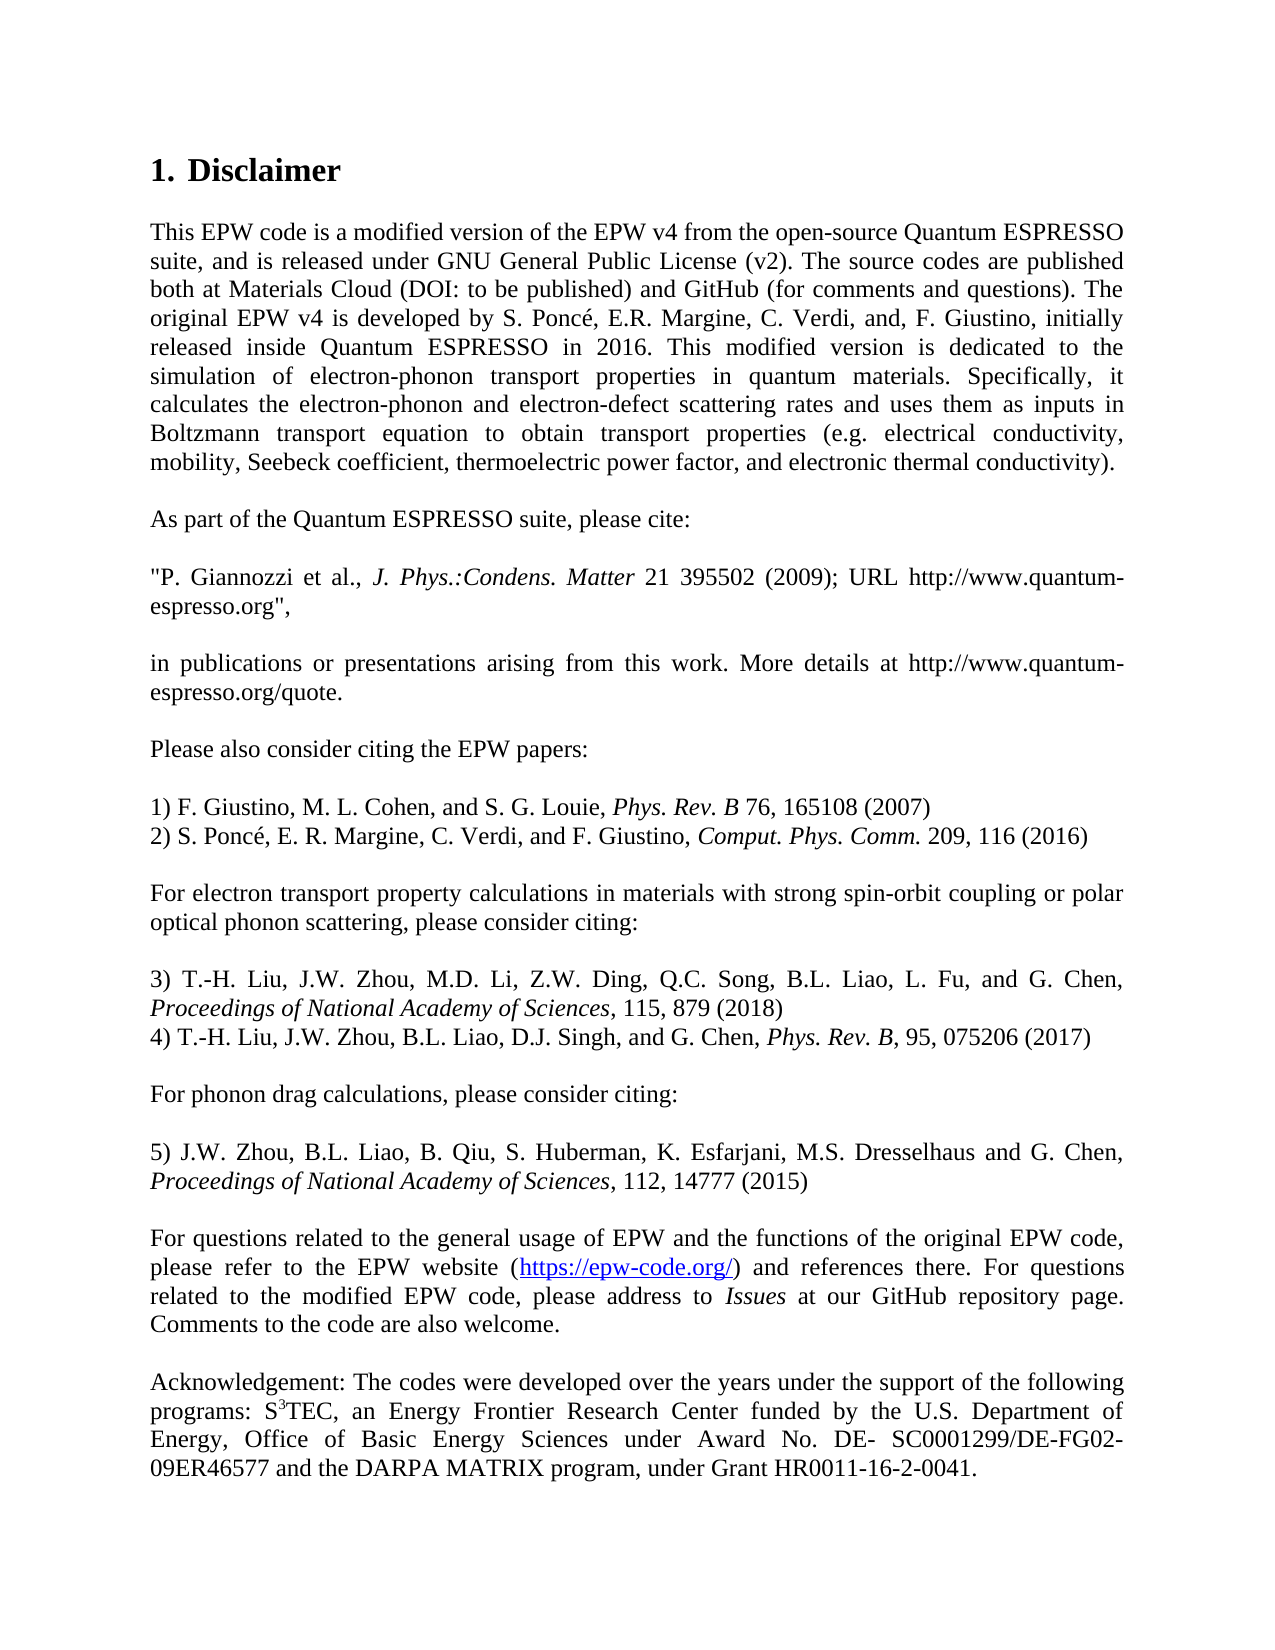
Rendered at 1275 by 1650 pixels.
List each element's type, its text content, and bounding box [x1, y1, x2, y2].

text 2) S. Poncé, E. R. Margine, C. Verdi, and F. Giustino, Comput. Phys. Comm. 209, 116 (2016) [150, 821, 1125, 849]
text This EPW code is a modified version of the EPW v4 from the open-source Quantum ESPRESSO suite, and is released under GNU General Public License (v2). The source codes are published both at Materials Cloud (DOI: to be published) and GitHub (for comments and questions). The original EPW v4 is developed by S. Poncé, E.R. Margine, C. Verdi, and, F. Giustino, initially released inside Quantum ESPRESSO in 2016. This modified version is dedicated to the simulation of electron-phonon transport properties in quantum materials. Specifically, it calculates the electron-phonon and electron-defect scattering rates and uses them as inputs in Boltzmann transport equation to obtain transport properties (e.g. electrical conductivity, mobility, Seebeck coefficient, thermoelectric power factor, and electronic thermal conductivity). [150, 217, 1125, 476]
text 3) T.-H. Liu, J.W. Zhou, M.D. Li, Z.W. Ding, Q.C. Song, B.L. Liao, L. Fu, and G. Chen, Proceedings of National Academy of Sciences, 115, 879 (2018) [150, 964, 1125, 1022]
text 4) T.-H. Liu, J.W. Zhou, B.L. Liao, D.J. Singh, and G. Chen, Phys. Rev. B, 95, 075206 (2017) [150, 1022, 1125, 1051]
text For phonon drag calculations, please consider citing: [150, 1079, 1125, 1108]
text For questions related to the general usage of EPW and the functions of the original EPW code, please refer to the EPW website (https://epw-code.org/) and references there. For questions related to the modified EPW code, please address to Issues at our GitHub repository page. Comments to the code are also welcome. [150, 1223, 1125, 1338]
text 1) F. Giustino, M. L. Cohen, and S. G. Louie, Phys. Rev. B 76, 165108 (2007) [150, 792, 1125, 821]
text in publications or presentations arising from this work. More details at http://www.quantum-espresso.org/quote. [150, 648, 1125, 706]
text "P. Giannozzi et al., J. Phys.:Condens. Matter 21 395502 (2009); URL http://www.quantum-espresso.org", [150, 562, 1125, 619]
text As part of the Quantum ESPRESSO suite, please cite: [150, 504, 1125, 533]
text 5) J.W. Zhou, B.L. Liao, B. Qiu, S. Huberman, K. Esfarjani, M.S. Dresselhaus and G. Chen, Proceedings of National Academy of Sciences, 112, 14777 (2015) [150, 1137, 1125, 1194]
text For electron transport property calculations in materials with strong spin-orbit coupling or polar optical phonon scattering, please consider citing: [150, 878, 1125, 936]
text Please also consider citing the EPW papers: [150, 734, 1125, 763]
list Disclaimer [150, 150, 1125, 188]
